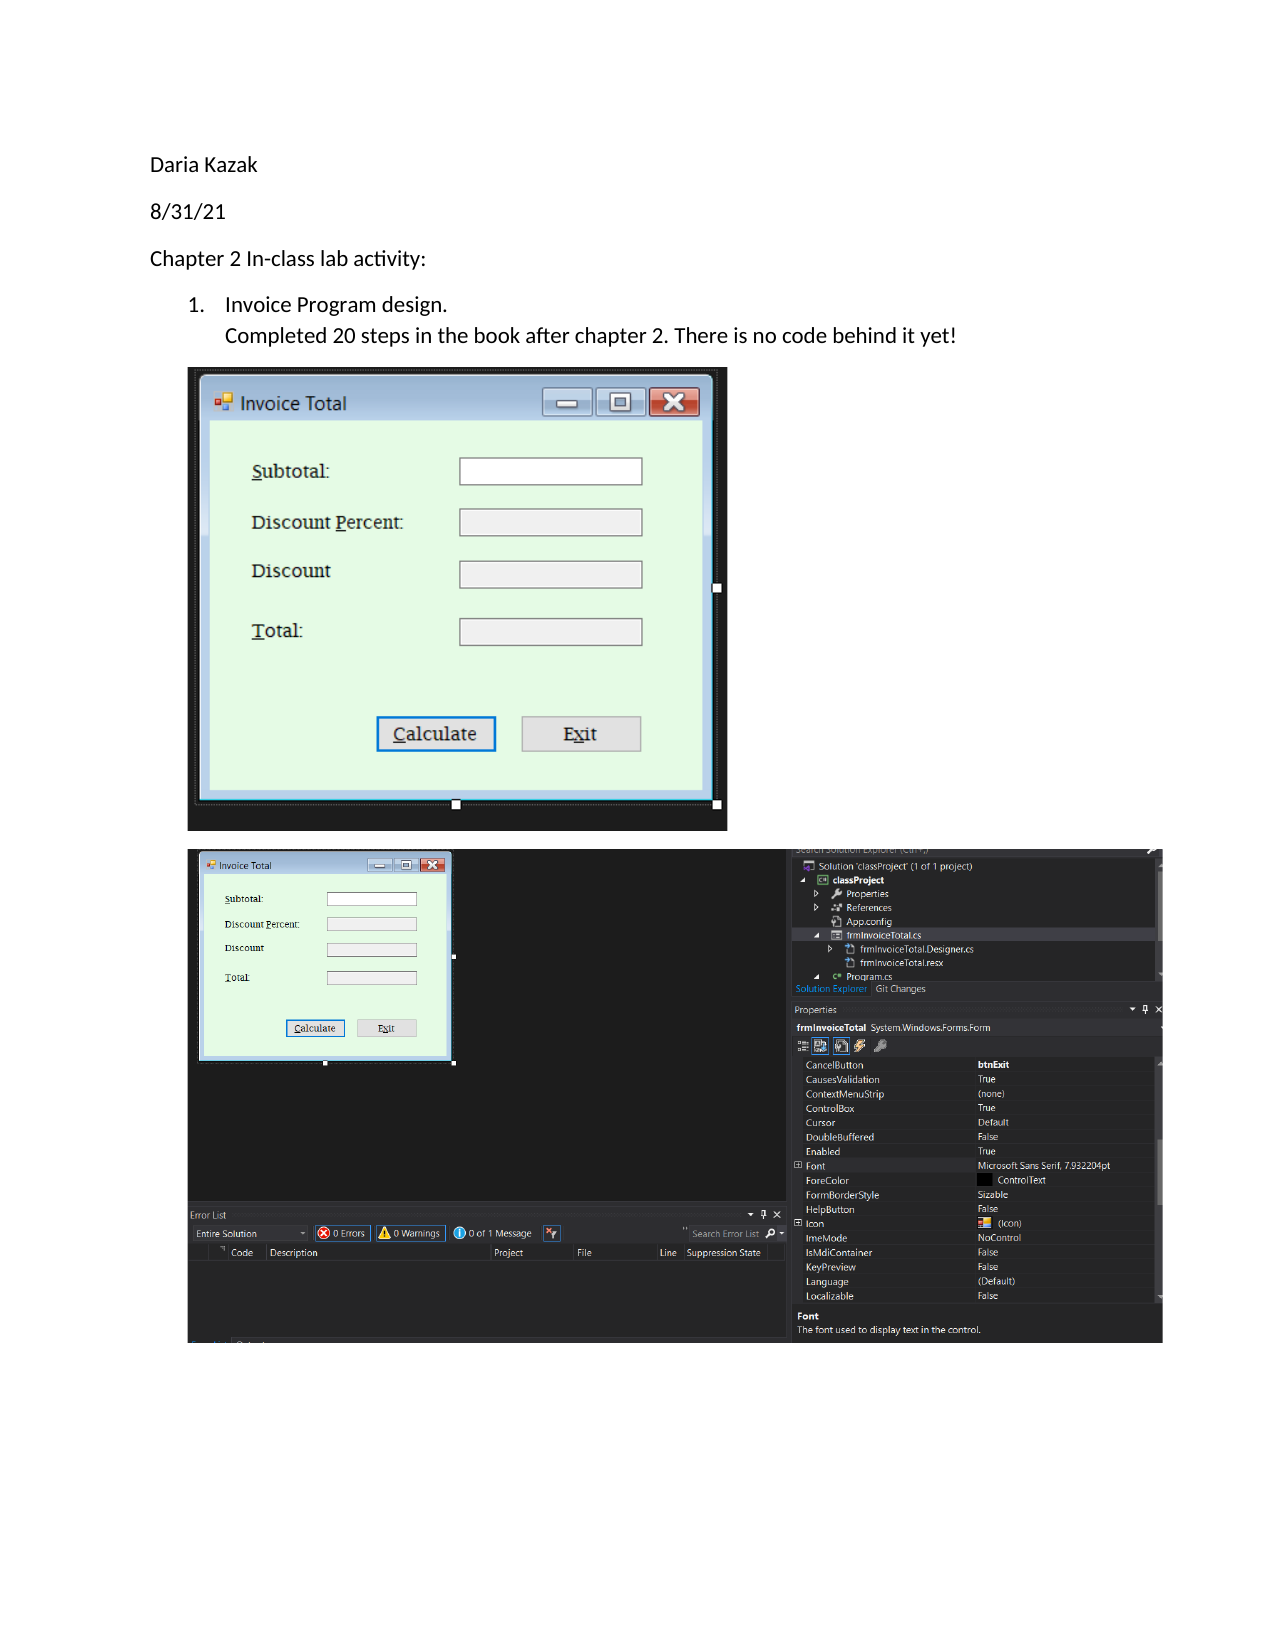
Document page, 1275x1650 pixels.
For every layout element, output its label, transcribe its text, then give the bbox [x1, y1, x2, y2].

list Completed 20 steps in the book after chapter 2. There is no code behind it yet! [225, 321, 1125, 349]
text 8/31/21 [150, 197, 1125, 225]
picture [187, 367, 728, 831]
text Daria Kazak [150, 150, 1125, 178]
text Chapter 2 In-class lab activity: [150, 244, 1125, 272]
picture [187, 849, 1163, 1343]
list Invoice Program design. [187, 291, 1125, 319]
